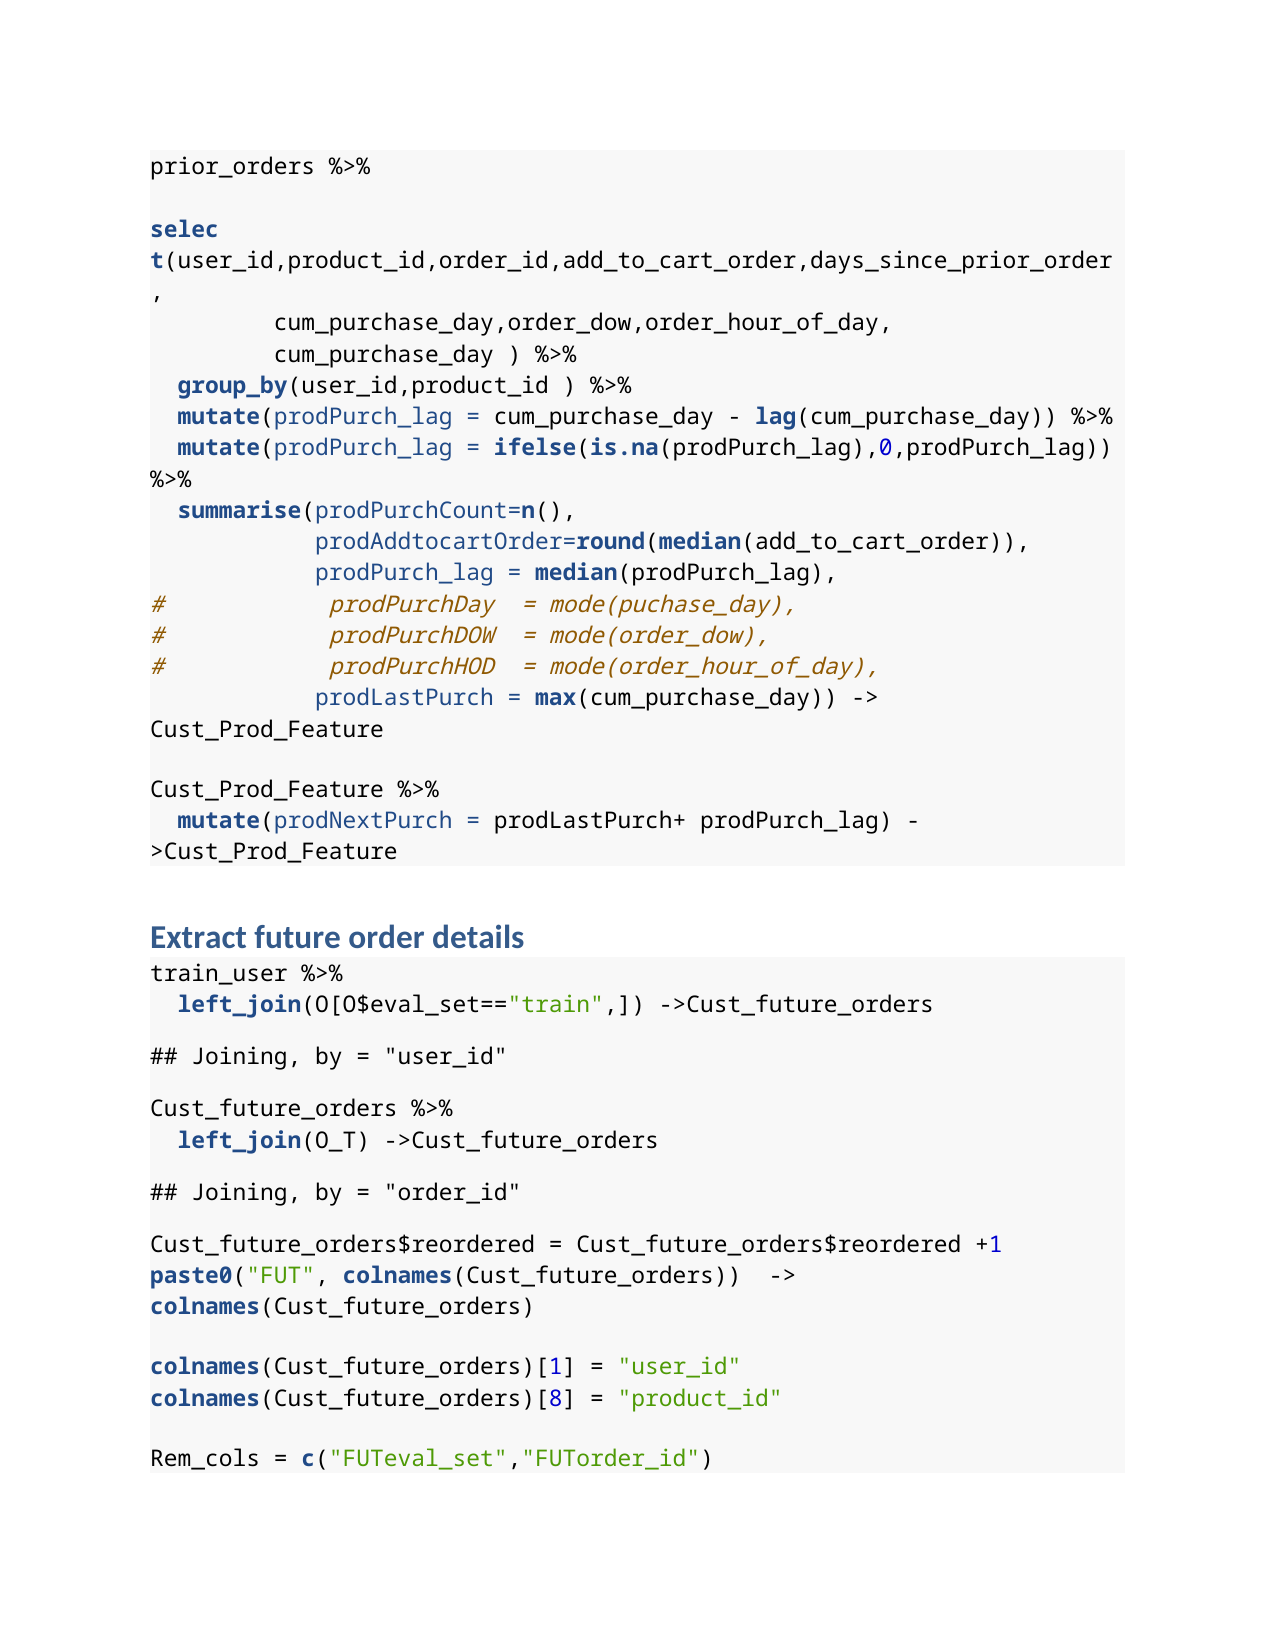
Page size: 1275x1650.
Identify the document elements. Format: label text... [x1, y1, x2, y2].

text Cust_future_orders %>% left_join(O_T) ->Cust_future_orders [150, 1092, 1125, 1155]
text ## Joining, by = "user_id" [150, 1040, 1125, 1072]
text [150, 150, 1125, 866]
text train_user %>% left_join(O[O$eval_set=="train",]) ->Cust_future_orders [342, 957, 1125, 1019]
text ## Joining, by = "order_id" [150, 1176, 1125, 1207]
subtitle Extract future order details [150, 916, 1125, 957]
